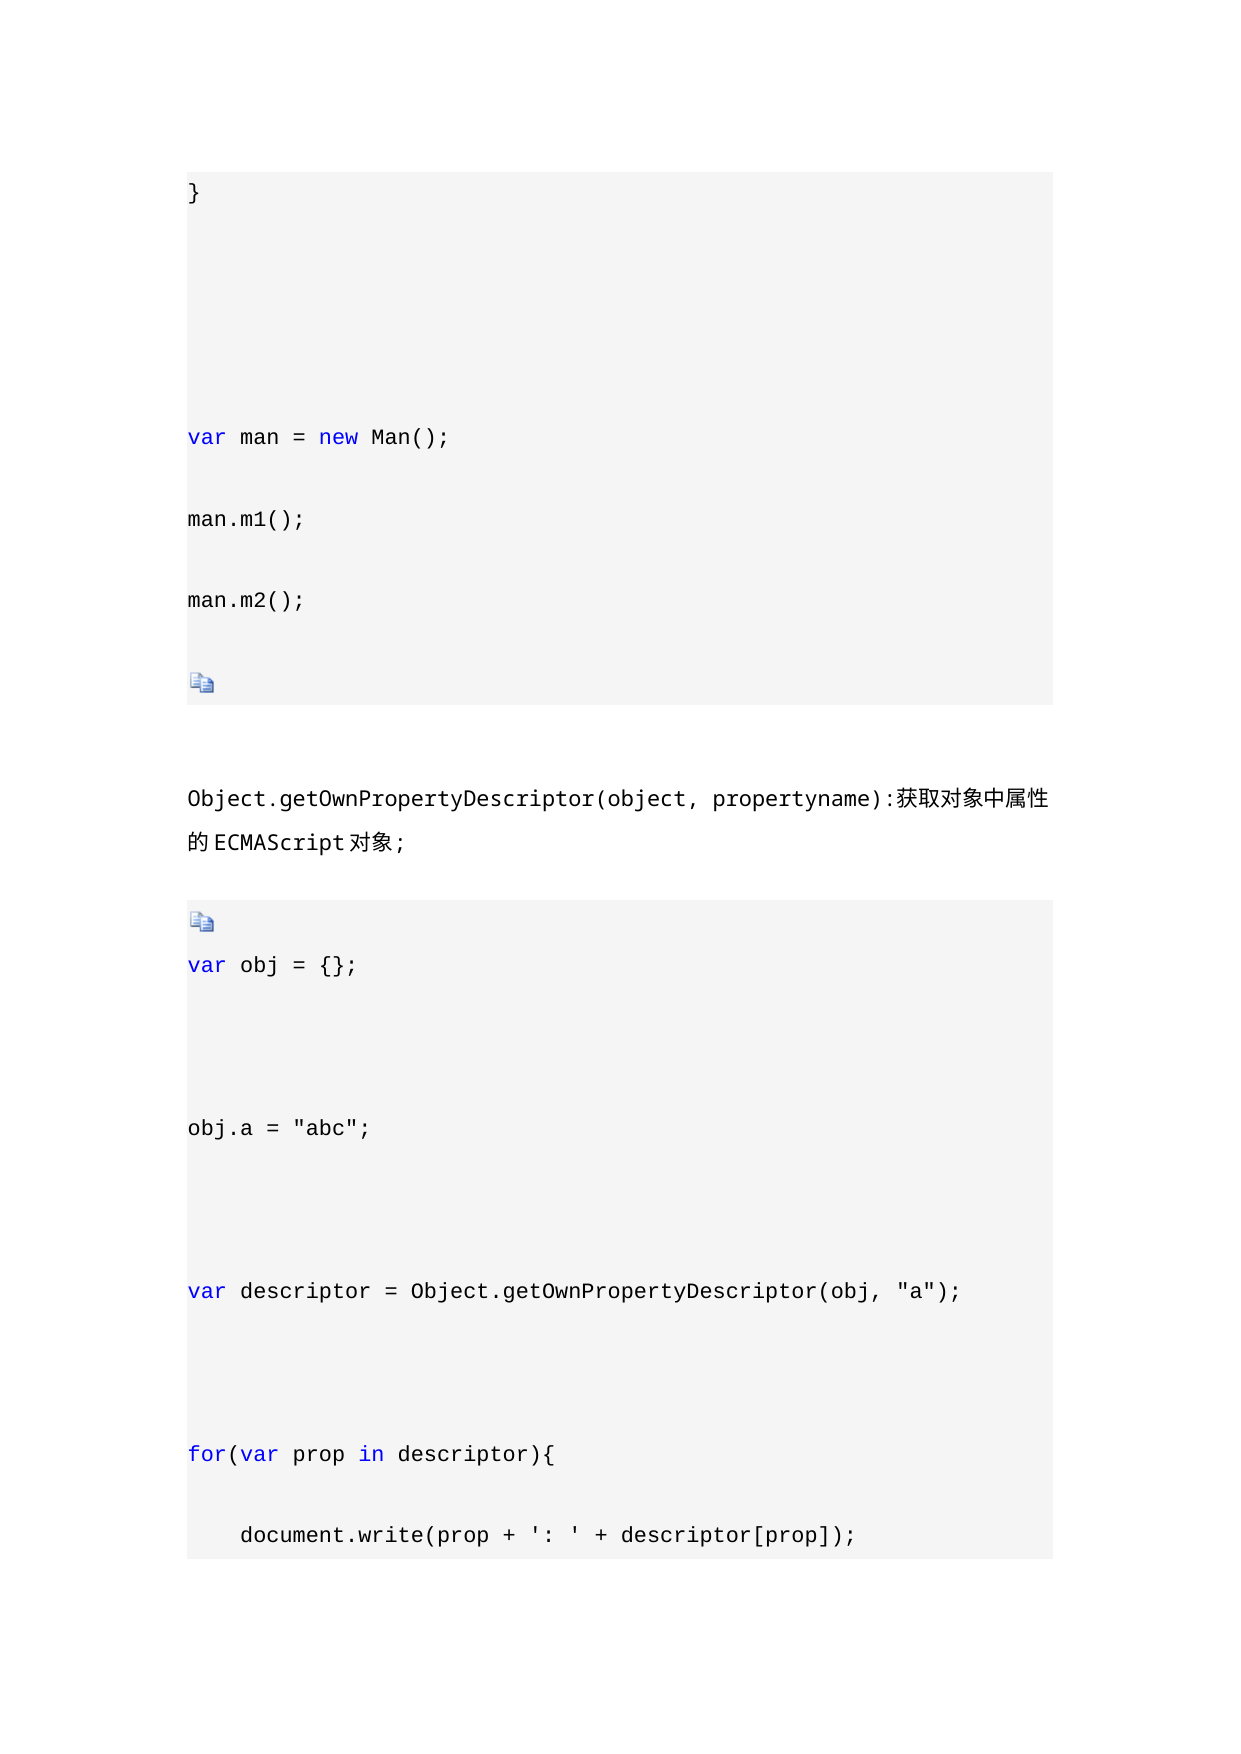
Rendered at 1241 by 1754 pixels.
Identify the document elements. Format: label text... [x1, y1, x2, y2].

picture [187, 666, 219, 698]
text for(var prop in descriptor){ [187, 1433, 1053, 1478]
text var descriptor = Object.getOwnPropertyDescriptor(obj, "a"); [187, 1270, 1053, 1314]
text obj.a = "abc"; [187, 1107, 1053, 1151]
text var man = new Man(); [187, 417, 1053, 461]
picture [187, 905, 219, 937]
text man.m2(); [187, 580, 1053, 624]
text document.write(prop + ': ' + descriptor[prop]); [187, 1515, 1053, 1559]
text } [187, 172, 1053, 216]
text man.m1(); [187, 498, 1053, 542]
text var obj = {}; [187, 944, 1053, 988]
text Object.getOwnPropertyDescriptor(object, propertyname):获取对象中属性的ECMAScript对象; [187, 774, 1053, 863]
